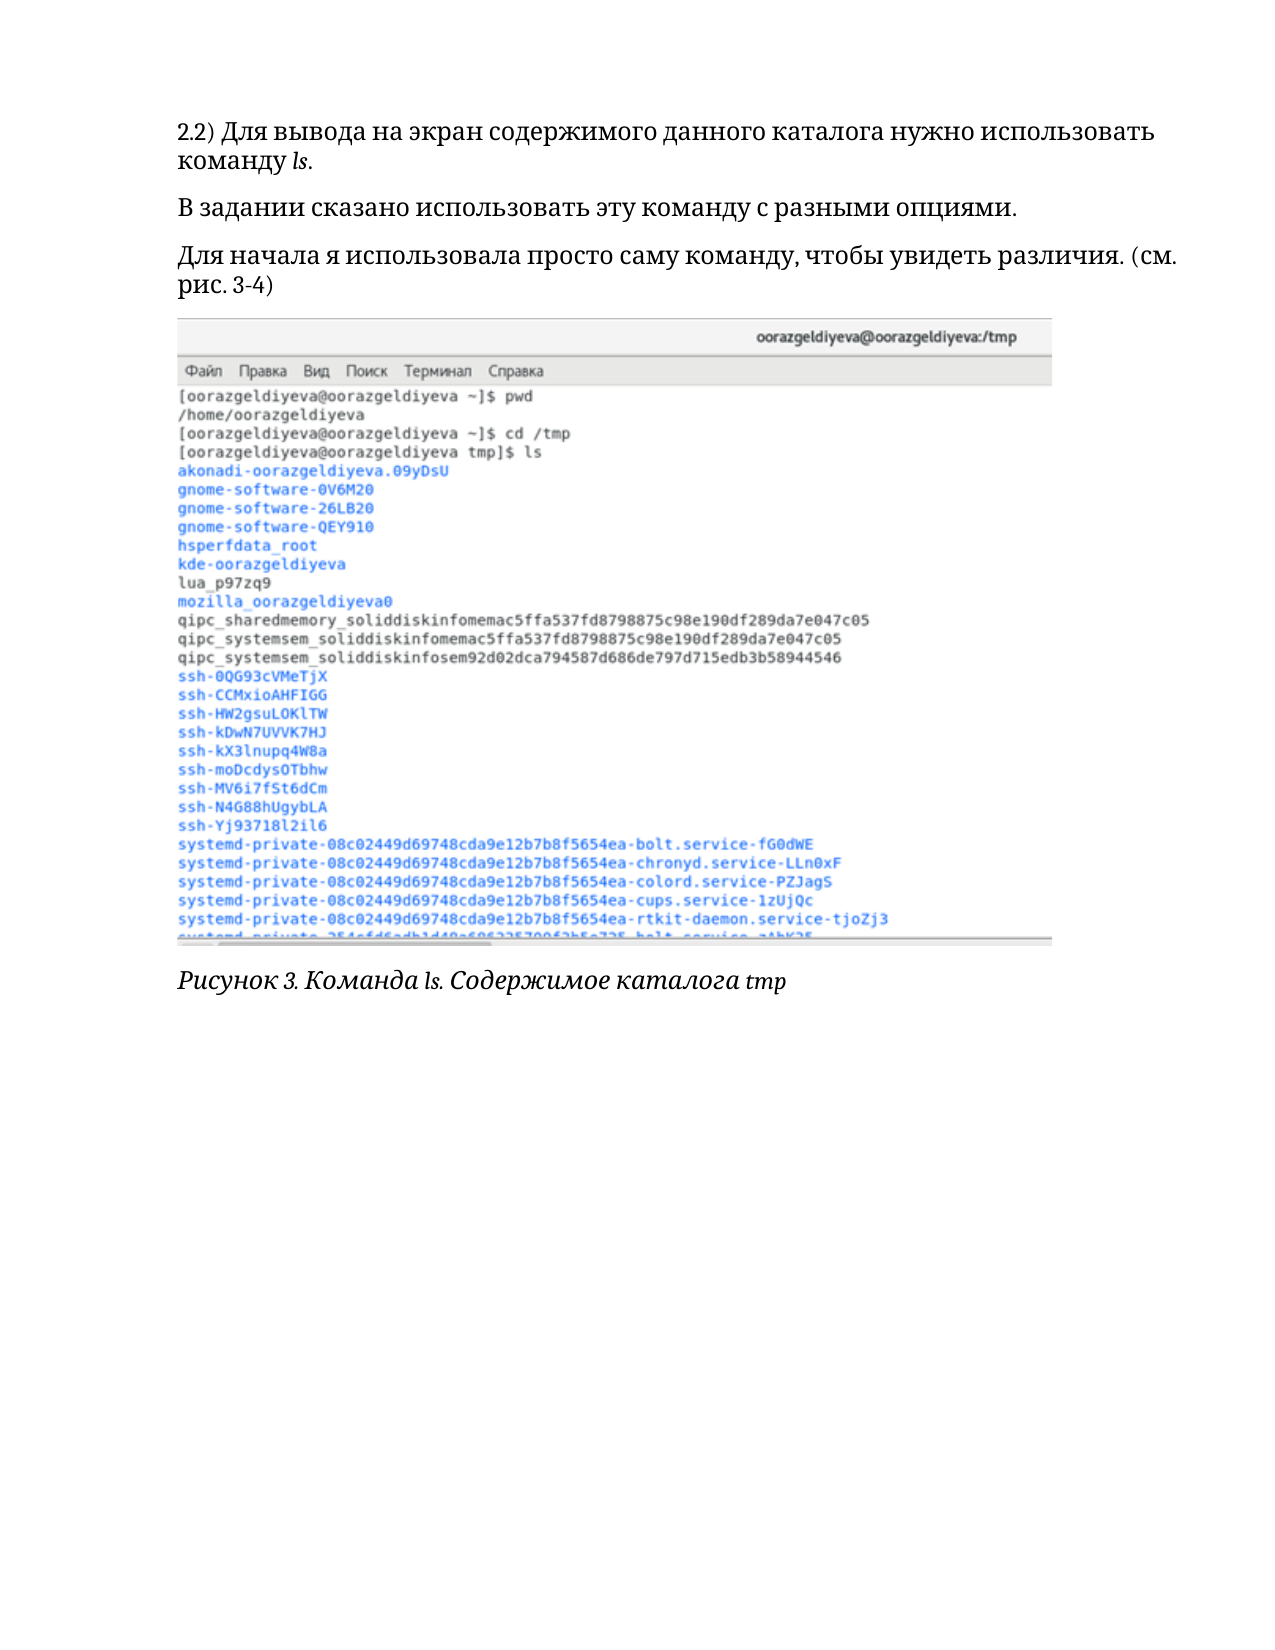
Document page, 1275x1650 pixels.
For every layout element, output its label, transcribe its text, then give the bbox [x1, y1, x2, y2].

text Рисунок 3. Команда ls. Содержимое каталога tmp [177, 967, 1186, 996]
picture [177, 318, 1053, 946]
text 2.2) Для вывода на экран содержимого данного каталога нужно использовать команду ls. [177, 118, 1186, 176]
text В задании сказано использовать эту команду с разными опциями. [177, 194, 1186, 223]
text Для начала я использовала просто саму команду, чтобы увидеть различия. (см. рис. 3-4) [177, 242, 1186, 299]
